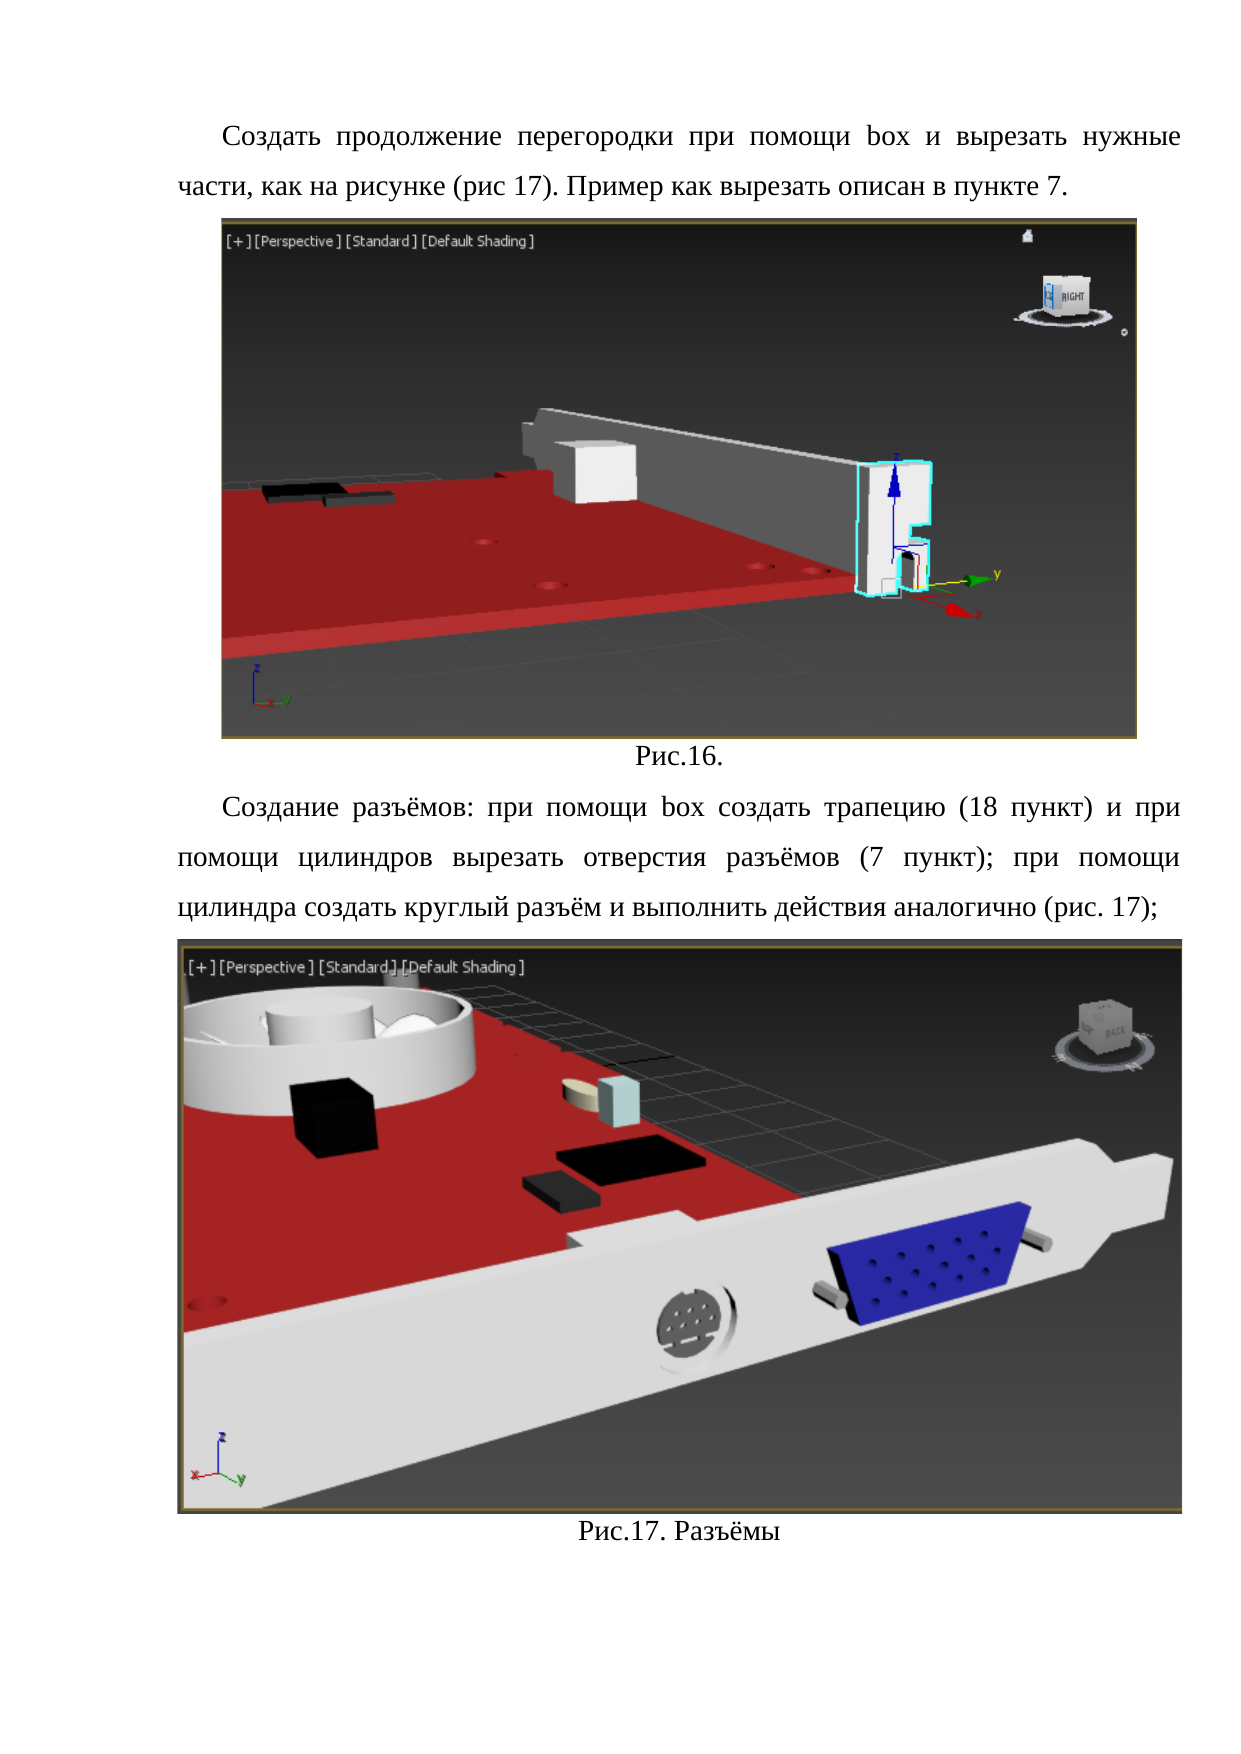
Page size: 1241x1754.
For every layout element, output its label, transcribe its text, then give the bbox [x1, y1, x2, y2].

picture [177, 939, 1183, 1514]
text Создание разъёмов: при помощи box создать трапецию (18 пункт) и при помощи цилиндров вырезать отверстия разъёмов (7 пункт); при помощи цилиндра создать круглый разъём и выполнить действия аналогично (рис. 17); [177, 789, 1181, 923]
text Создать продолжение перегородки при помощи box и вырезать нужные части, как на рисунке (рис 17). Пример как вырезать описан в пункте 7. [177, 118, 1181, 202]
text Рис.16. [177, 738, 1181, 772]
picture [221, 218, 1137, 739]
text Рис.17. Разъёмы [177, 1514, 1181, 1547]
